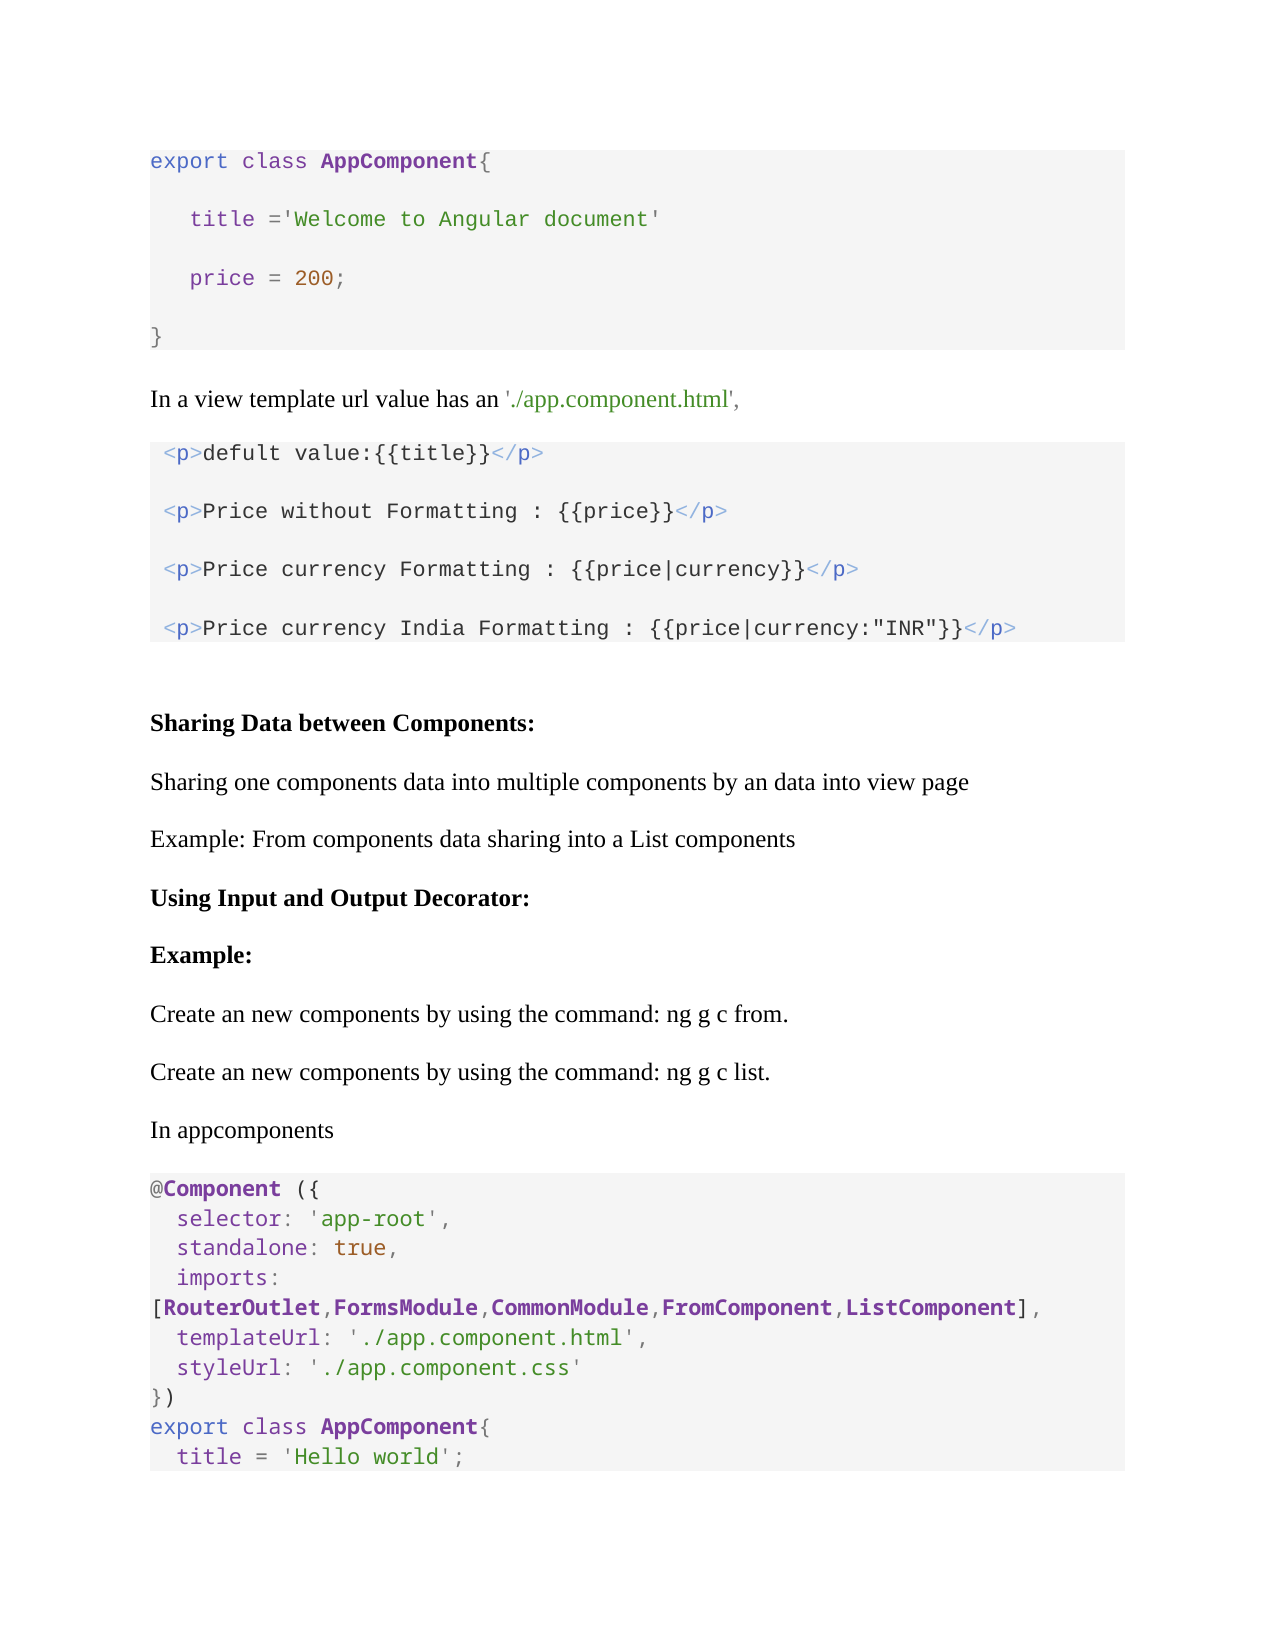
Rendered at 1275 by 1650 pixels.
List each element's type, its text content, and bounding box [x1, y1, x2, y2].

text In a view template url value has an './app.component.html', [150, 384, 1125, 412]
text Sharing Data between Components: [150, 676, 1125, 737]
text templateUrl: './app.component.html', [150, 1322, 1125, 1351]
text <p>defult value:{{title}}</p> [150, 442, 1125, 467]
text Create an new components by using the command: ng g c from. [150, 999, 1125, 1027]
text imports: [RouterOutlet,FormsModule,CommonModule,FromComponent,ListComponent], [150, 1262, 1125, 1322]
text In appcomponents [150, 1115, 1125, 1143]
text @Component ({ [150, 1173, 1125, 1202]
text } [150, 325, 1125, 350]
text <p>Price without Formatting : {{price}}</p> [150, 500, 1125, 525]
text Create an new components by using the command: ng g c list. [150, 1057, 1125, 1085]
text selector: 'app-root', [150, 1202, 1125, 1232]
text <p>Price currency Formatting : {{price|currency}}</p> [150, 559, 1125, 583]
text <p>Price currency India Formatting : {{price|currency:"INR"}}</p> [150, 617, 1125, 642]
text export class AppComponent{ [150, 150, 1125, 175]
text Using Input and Output Decorator: [150, 883, 1125, 911]
text Sharing one components data into multiple components by an data into view page [150, 767, 1125, 795]
text Example: [150, 941, 1125, 969]
text standalone: true, [150, 1232, 1125, 1262]
text styleUrl: './app.component.css' [150, 1351, 1125, 1381]
text }) [150, 1381, 1125, 1411]
text export class AppComponent{ [150, 1411, 1125, 1441]
text price = 200; [150, 267, 1125, 292]
text title ='Welcome to Angular document' [150, 208, 1125, 233]
text title = 'Hello world'; [150, 1441, 1125, 1471]
text Example: From components data sharing into a List components [150, 824, 1125, 853]
